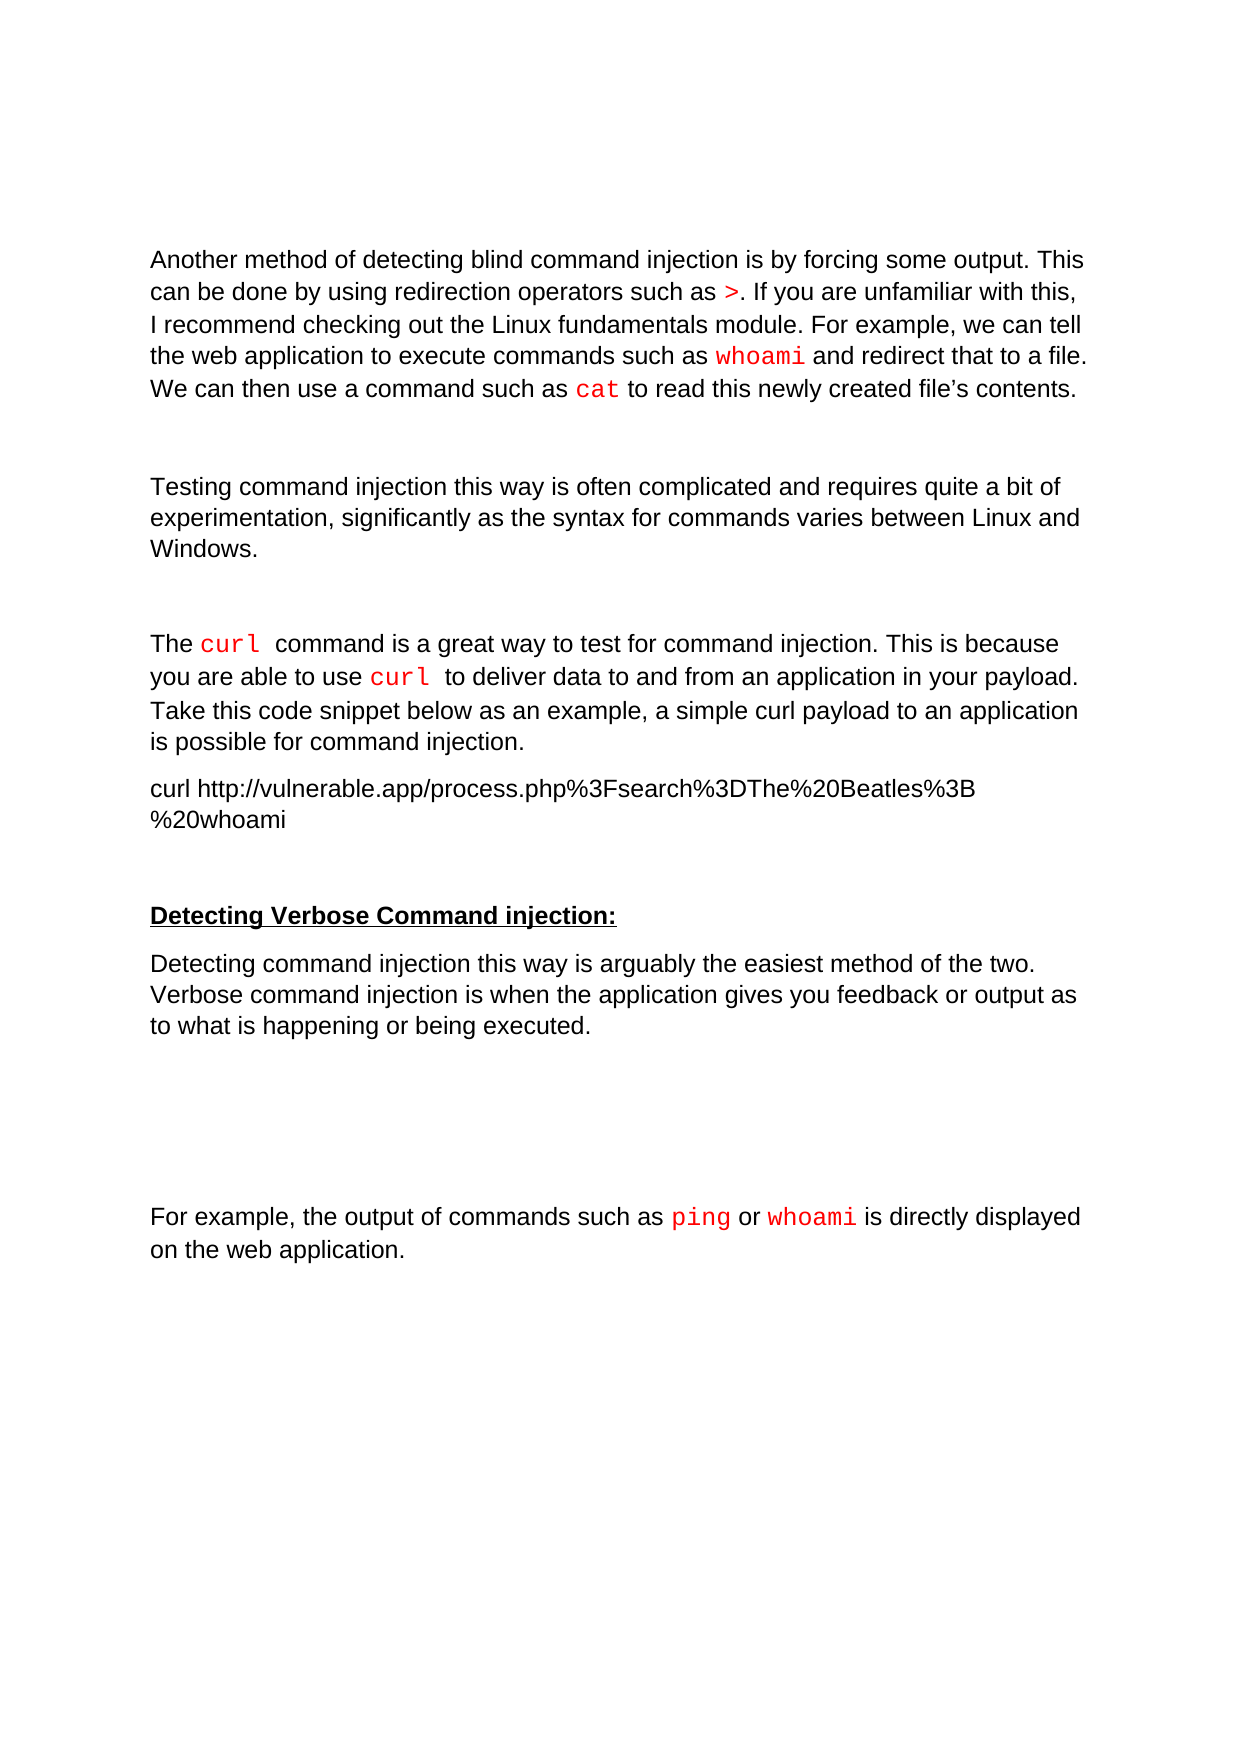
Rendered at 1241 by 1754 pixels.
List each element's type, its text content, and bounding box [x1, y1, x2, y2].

text For example, the output of commands such as ping or whoami is directly displayed on the web application. [150, 1201, 1090, 1263]
text The curl command is a great way to test for command injection. This is because you are able to use curl to deliver data to and from an application in your payload. Take this code snippet below as an example, a simple curl payload to an application is possible for command injection. [150, 629, 1090, 755]
text curl http://vulnerable.app/process.php%3Fsearch%3DThe%20Beatles%3B%20whoami [150, 774, 1090, 834]
text Another method of detecting blind command injection is by forcing some output. This can be done by using redirection operators such as >. If you are unfamiliar with this, I recommend checking out the Linux fundamentals module. For example, we can tell the web application to execute commands such as whoami and redirect that to a file. We can then use a command such as cat to read this newly created file’s contents. [150, 245, 1090, 405]
text Testing command injection this way is often complicated and requires quite a bit of experimentation, significantly as the syntax for commands varies between Linux and Windows. [150, 472, 1090, 562]
text Detecting Verbose Command injection: [150, 901, 1090, 929]
text Detecting command injection this way is arguably the easiest method of the two. Verbose command injection is when the application gives you feedback or output as to what is happening or being executed. [150, 948, 1090, 1039]
